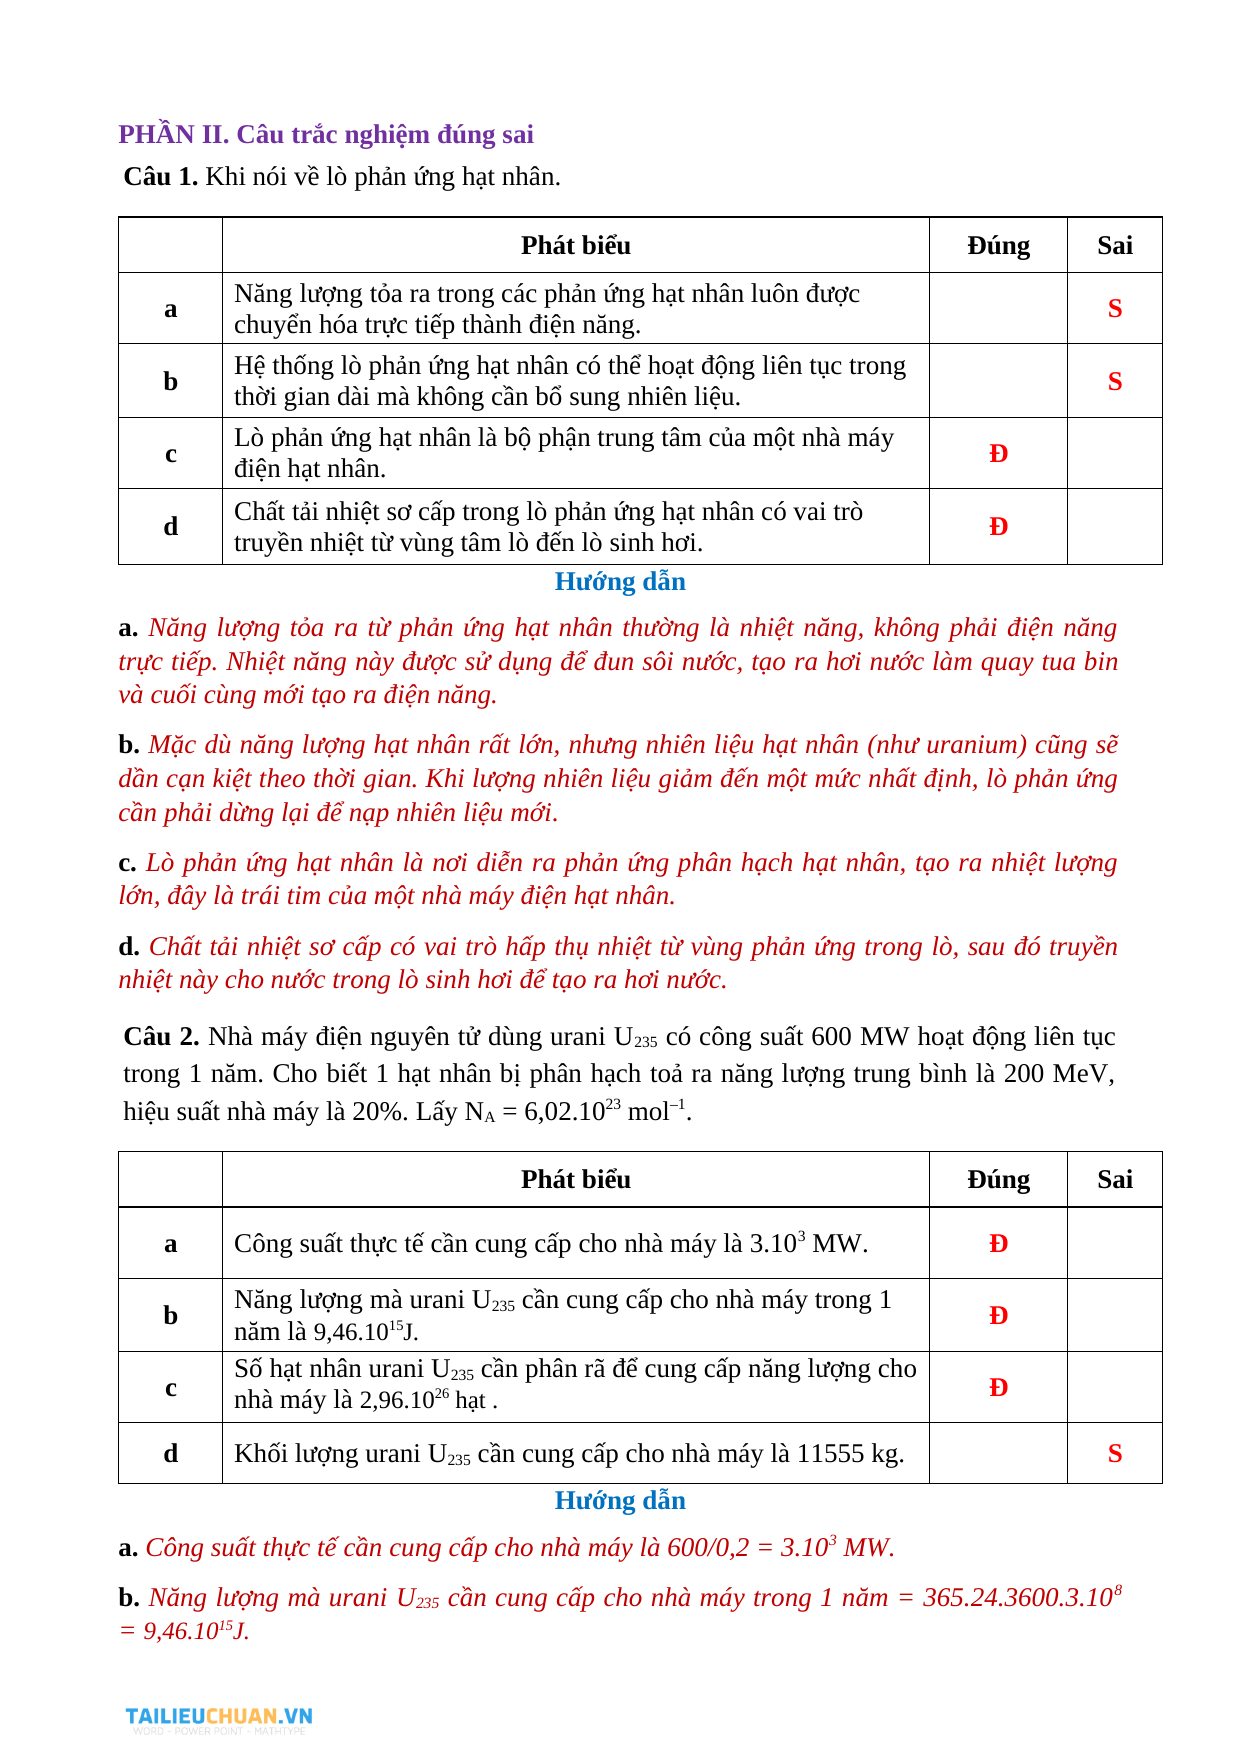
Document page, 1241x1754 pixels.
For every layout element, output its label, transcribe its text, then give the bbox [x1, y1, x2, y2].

text Câu 1. Khi nói về lò phản ứng hạt nhân. [123, 154, 1117, 191]
table_cell Hệ thống lò phản ứng hạt nhân có thể hoạt động liên tục trong thời gian dài mà không cần bổ sung nhiên liệu. [223, 344, 929, 417]
text Hướng dẫn [118, 565, 1122, 596]
table_header Đúng [930, 1152, 1067, 1206]
table_cell Đ [930, 418, 1067, 488]
picture [118, 1698, 318, 1741]
table_cell b [119, 344, 222, 417]
table_header Phát biểu [223, 1152, 929, 1206]
table_cell Công suất thực tế cần cung cấp cho nhà máy là 3.103 MW. [223, 1208, 929, 1278]
table_cell Đ [930, 1279, 1067, 1351]
table_header Phát biểu [223, 218, 929, 272]
text d. Chất tải nhiệt sơ cấp có vai trò hấp thụ nhiệt từ vùng phản ứng trong lò, sau đó truyền nhiệt này cho nước trong lò sinh hơi để tạo ra hơi nước. [118, 929, 1122, 994]
table_header [119, 1152, 222, 1206]
table_cell [1068, 1208, 1162, 1278]
text PHẦN II. Câu trắc nghiệm đúng sai [118, 118, 1122, 149]
table_cell b [119, 1279, 222, 1351]
table_cell Lò phản ứng hạt nhân là bộ phận trung tâm của một nhà máy điện hạt nhân. [223, 418, 929, 488]
text b. Năng lượng mà urani U235 cần cung cấp cho nhà máy trong 1 năm = 365.24.3600.3.108 = 9,46.1015J. [118, 1581, 1122, 1646]
table_cell d [119, 1423, 222, 1483]
text b. Mặc dù năng lượng hạt nhân rất lớn, nhưng nhiên liệu hạt nhân (như uranium) cũng sẽ dần cạn kiệt theo thời gian. Khi lượng nhiên liệu giảm đến một mức nhất định, lò phản ứng cần phải dừng lại để nạp nhiên liệu mới. [118, 728, 1122, 827]
table_cell Chất tải nhiệt sơ cấp trong lò phản ứng hạt nhân có vai trò truyền nhiệt từ vùng tâm lò đến lò sinh hơi. [223, 489, 929, 563]
table_cell [930, 273, 1067, 343]
table_header Đúng [930, 218, 1067, 272]
table_header Sai [1068, 1152, 1162, 1206]
table_cell Năng lượng mà urani U235 cần cung cấp cho nhà máy trong 1 năm là 9,46.1015J. [223, 1279, 929, 1351]
table_cell d [119, 489, 222, 563]
text a. Năng lượng tỏa ra từ phản ứng hạt nhân thường là nhiệt năng, không phải điện năng trực tiếp. Nhiệt năng này được sử dụng để đun sôi nước, tạo ra hơi nước làm quay tua bin và cuối cùng mới tạo ra điện năng. [118, 611, 1122, 709]
table_cell S [1068, 1423, 1162, 1483]
table_cell Đ [930, 489, 1067, 563]
table_cell c [119, 1352, 222, 1422]
table_cell a [119, 273, 222, 343]
table_cell S [1068, 273, 1162, 343]
table_cell [1068, 418, 1162, 488]
table_cell [1068, 489, 1162, 563]
table_cell Năng lượng tỏa ra trong các phản ứng hạt nhân luôn được chuyển hóa trực tiếp thành điện năng. [223, 273, 929, 343]
table_cell Khối lượng urani U235 cần cung cấp cho nhà máy là 11555 kg. [223, 1423, 929, 1483]
text c. Lò phản ứng hạt nhân là nơi diễn ra phản ứng phân hạch hạt nhân, tạo ra nhiệt lượng lớn, đây là trái tim của một nhà máy điện hạt nhân. [118, 846, 1122, 911]
text a. Công suất thực tế cần cung cấp cho nhà máy là 600/0,2 = 3.103 MW. [118, 1531, 1122, 1562]
table_cell c [119, 418, 222, 488]
table_cell a [119, 1208, 222, 1278]
table_cell Đ [930, 1208, 1067, 1278]
table_cell [1068, 1352, 1162, 1422]
table_cell Số hạt nhân urani U235 cần phân rã để cung cấp năng lượng cho nhà máy là 2,96.1026 hạt . [223, 1352, 929, 1422]
table_cell S [1068, 344, 1162, 417]
table_cell [930, 344, 1067, 417]
table_cell [930, 1423, 1067, 1483]
table_cell [1068, 1279, 1162, 1351]
text Câu 2. Nhà máy điện nguyên tử dùng urani U235 có công suất 600 MW hoạt động liên tục trong 1 năm. Cho biết 1 hạt nhân bị phân hạch toả ra năng lượng trung bình là 200 MeV, hiệu suất nhà máy là 20%. Lấy NA = 6,02.1023 mol–1. [123, 1013, 1117, 1126]
table_cell Đ [930, 1352, 1067, 1422]
table_header Sai [1068, 218, 1162, 272]
table_header [119, 218, 222, 272]
text Hướng dẫn [118, 1484, 1122, 1515]
